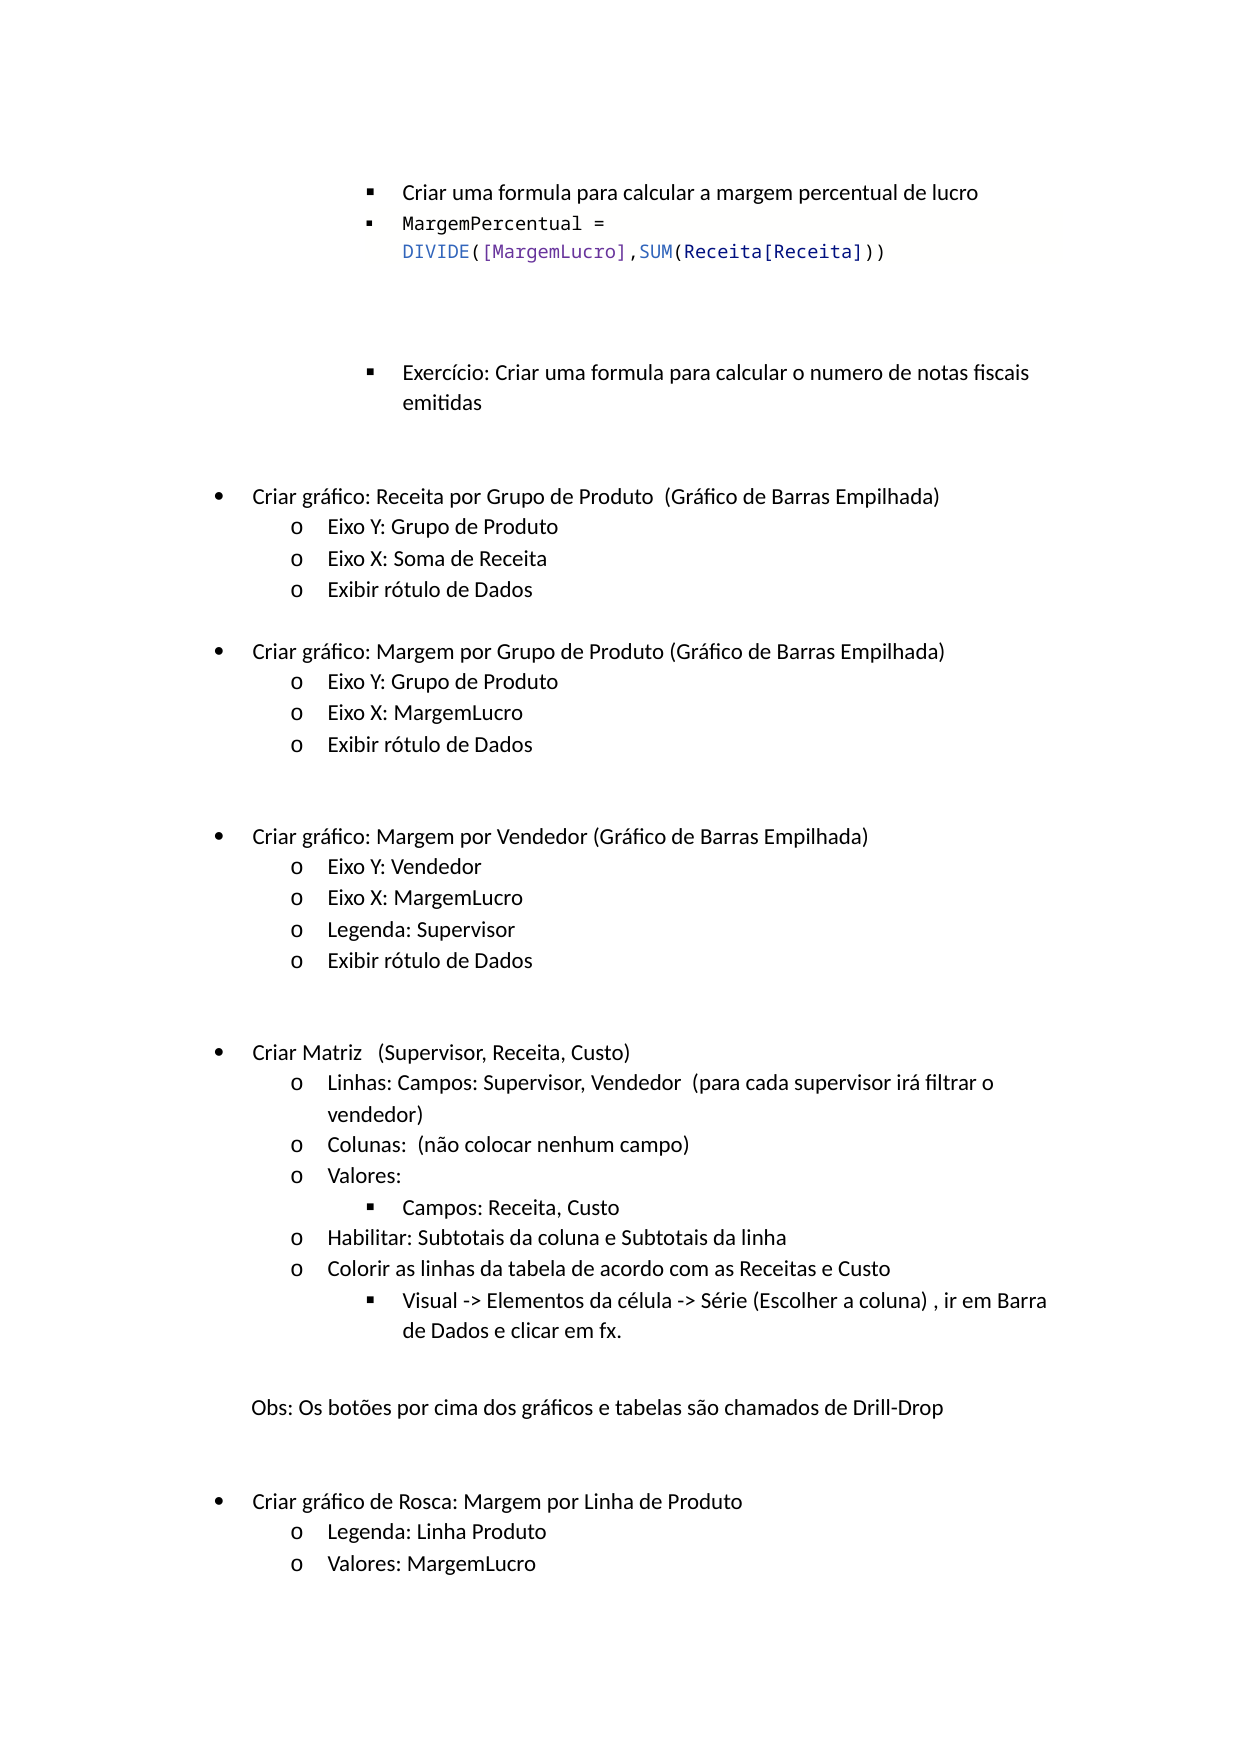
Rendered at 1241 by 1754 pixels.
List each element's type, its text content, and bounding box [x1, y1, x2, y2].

list Eixo X: Soma de Receita [290, 544, 1063, 573]
list Visual -> Elementos da célula -> Série (Escolher a coluna) , ir em Barra de Dados e clicar em fx. [365, 1286, 1063, 1344]
list Valores: MargemLucro [290, 1549, 1063, 1578]
list Legenda: Linha Produto [290, 1517, 1063, 1546]
list Criar gráfico: Margem por Grupo de Produto (Gráfico de Barras Empilhada) [215, 637, 1063, 665]
list Criar Matriz (Supervisor, Receita, Custo) [215, 1038, 1063, 1066]
list Exercício: Criar uma formula para calcular o numero de notas fiscais emitidas [365, 358, 1063, 416]
list Eixo Y: Grupo de Produto [290, 667, 1063, 696]
list Criar uma formula para calcular a margem percentual de lucro [365, 178, 1063, 206]
list Exibir rótulo de Dados [290, 575, 1063, 604]
list Eixo X: MargemLucro [290, 883, 1063, 913]
list MargemPercentual = DIVIDE([MargemLucro],SUM(Receita[Receita])) [365, 208, 1063, 264]
list Legenda: Supervisor [290, 915, 1063, 944]
list Criar gráfico: Margem por Vendedor (Gráfico de Barras Empilhada) [215, 822, 1063, 850]
list Campos: Receita, Custo [365, 1193, 1063, 1221]
list Exibir rótulo de Dados [290, 946, 1063, 976]
list Criar gráfico de Rosca: Margem por Linha de Produto [215, 1487, 1063, 1515]
list Colunas: (não colocar nenhum campo) [290, 1130, 1063, 1159]
list Eixo Y: Vendedor [290, 852, 1063, 881]
list Linhas: Campos: Supervisor, Vendedor (para cada supervisor irá filtrar o vendedor) [290, 1068, 1063, 1128]
list Valores: [290, 1161, 1063, 1191]
list Eixo X: MargemLucro [290, 698, 1063, 728]
list Colorir as linhas da tabela de acordo com as Receitas e Custo [290, 1254, 1063, 1284]
list Exibir rótulo de Dados [290, 730, 1063, 759]
list Criar gráfico: Receita por Grupo de Produto (Gráfico de Barras Empilhada) [215, 482, 1063, 510]
list Eixo Y: Grupo de Produto [290, 512, 1063, 541]
list Habilitar: Subtotais da coluna e Subtotais da linha [290, 1223, 1063, 1252]
text Obs: Os botões por cima dos gráficos e tabelas são chamados de Drill-Drop [177, 1393, 1063, 1421]
